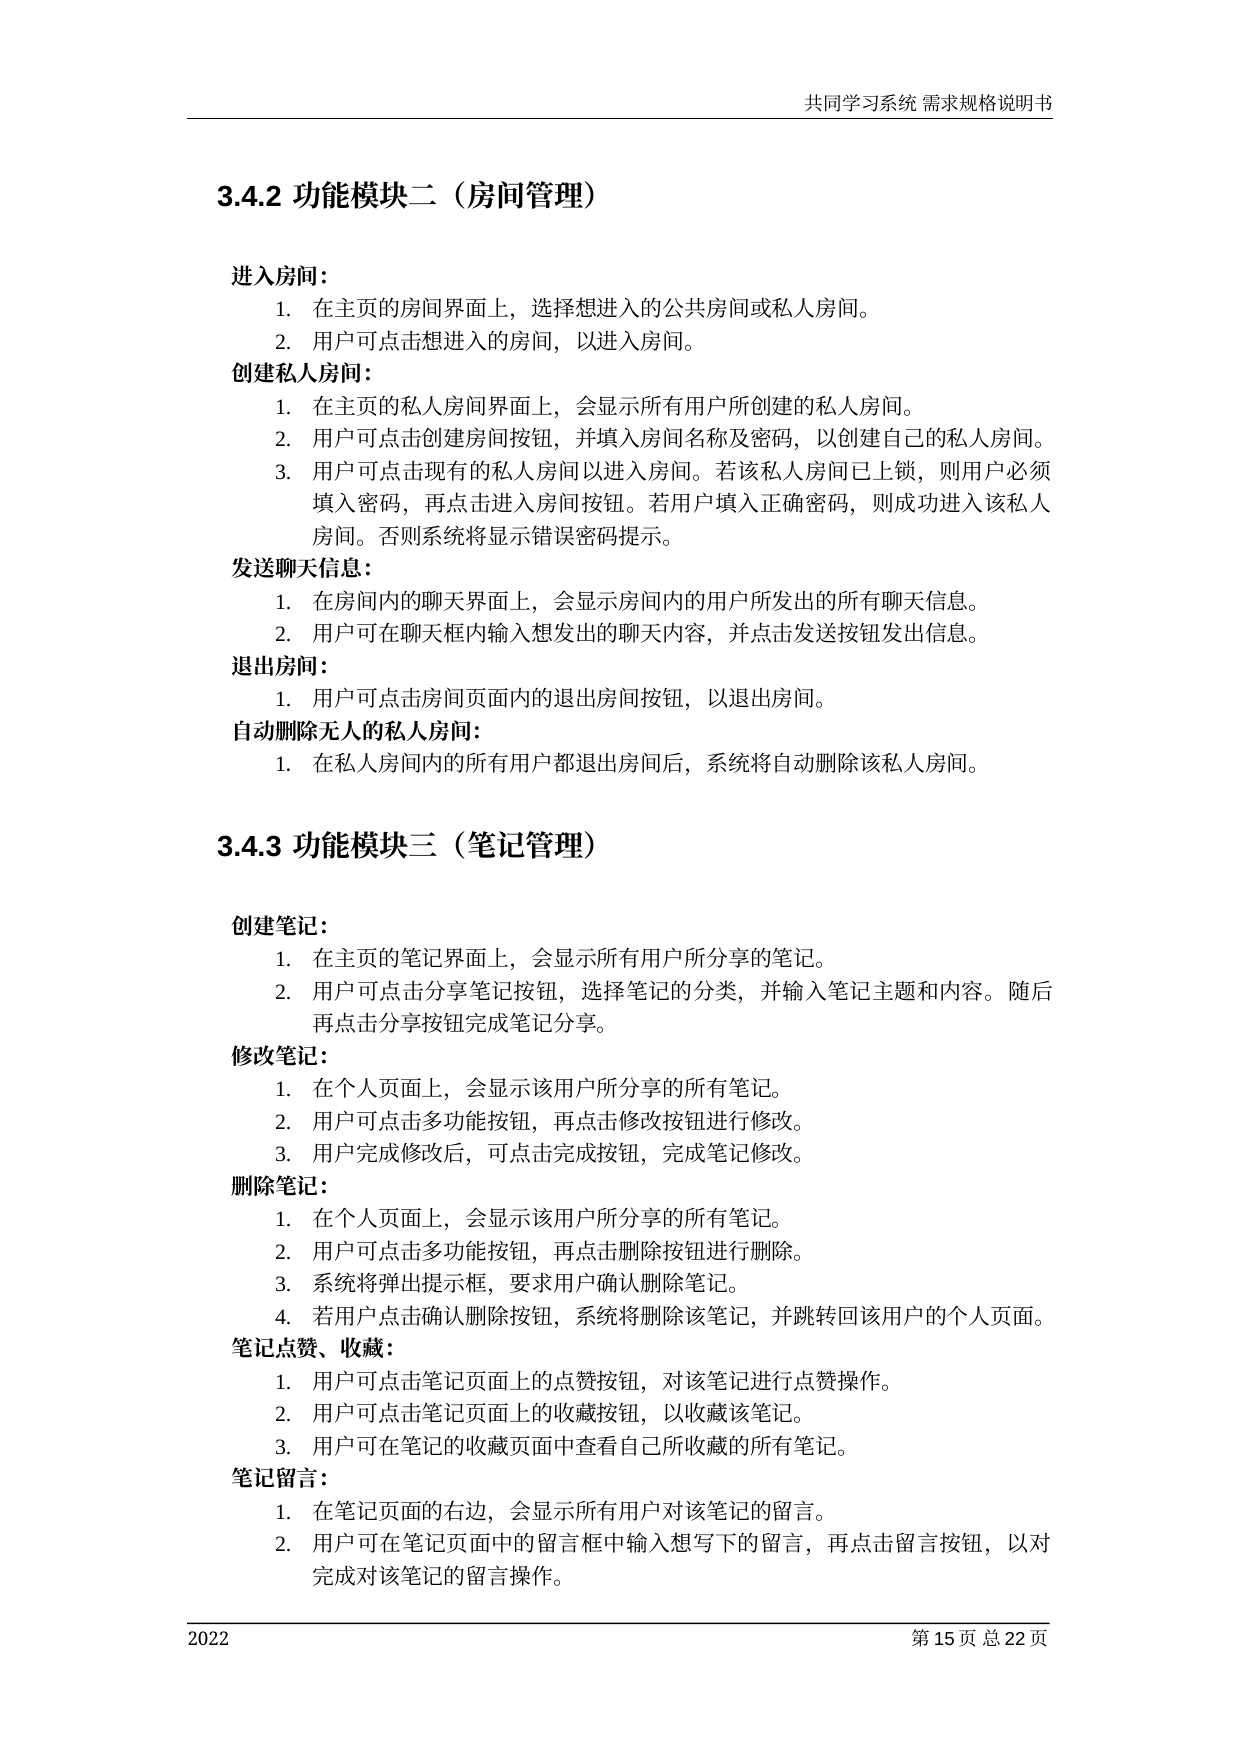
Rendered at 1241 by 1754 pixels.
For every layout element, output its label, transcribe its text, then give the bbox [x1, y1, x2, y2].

subtitle 功能模块二（房间管理） [217, 161, 1053, 226]
list 在主页的私人房间界面上，会显示所有用户所创建的私人房间。 [275, 388, 1053, 421]
text 退出房间： [187, 648, 1053, 681]
list 用户可点击想进入的房间，以进入房间。 [275, 323, 1053, 356]
list 在个人页面上，会显示该用户所分享的所有笔记。 [275, 1201, 1053, 1233]
list 用户可在笔记页面中的留言框中输入想写下的留言，再点击留言按钮，以对完成对该笔记的留言操作。 [275, 1526, 1053, 1591]
text 进入房间： [187, 258, 1053, 291]
list 在房间内的聊天界面上，会显示房间内的用户所发出的所有聊天信息。 [275, 583, 1053, 616]
text 笔记留言： [231, 1461, 1053, 1493]
list 用户可点击笔记页面上的点赞按钮，对该笔记进行点赞操作。 [275, 1363, 1053, 1396]
text 创建私人房间： [187, 356, 1053, 388]
list 在主页的房间界面上，选择想进入的公共房间或私人房间。 [275, 291, 1053, 323]
subtitle 功能模块三（笔记管理） [217, 811, 1053, 876]
text 自动删除无人的私人房间： [187, 713, 1053, 746]
list 用户可点击笔记页面上的收藏按钮，以收藏该笔记。 [275, 1396, 1053, 1428]
list 在笔记页面的右边，会显示所有用户对该笔记的留言。 [275, 1493, 1053, 1526]
list 用户可点击现有的私人房间以进入房间。若该私人房间已上锁，则用户必须填入密码，再点击进入房间按钮。若用户填入正确密码，则成功进入该私人房间。否则系统将显示错误密码提示。 [275, 453, 1053, 551]
list 用户可点击多功能按钮，再点击删除按钮进行删除。 [275, 1233, 1053, 1266]
text 删除笔记： [231, 1168, 1053, 1201]
list 用户可点击创建房间按钮，并填入房间名称及密码，以创建自己的私人房间。 [275, 421, 1053, 453]
list 在主页的笔记界面上，会显示所有用户所分享的笔记。 [275, 941, 1053, 973]
list 系统将弹出提示框，要求用户确认删除笔记。 [275, 1266, 1053, 1298]
list 用户可点击分享笔记按钮，选择笔记的分类，并输入笔记主题和内容。随后再点击分享按钮完成笔记分享。 [275, 973, 1053, 1038]
text 修改笔记： [231, 1038, 1053, 1071]
list 在私人房间内的所有用户都退出房间后，系统将自动删除该私人房间。 [275, 746, 1053, 778]
list 在个人页面上，会显示该用户所分享的所有笔记。 [275, 1071, 1053, 1103]
text 笔记点赞、收藏： [231, 1331, 1053, 1363]
list 用户完成修改后，可点击完成按钮，完成笔记修改。 [275, 1136, 1053, 1168]
list 若用户点击确认删除按钮，系统将删除该笔记，并跳转回该用户的个人页面。 [275, 1298, 1053, 1331]
text 发送聊天信息： [187, 551, 1053, 583]
list 用户可点击多功能按钮，再点击修改按钮进行修改。 [275, 1103, 1053, 1136]
list 用户可在聊天框内输入想发出的聊天内容，并点击发送按钮发出信息。 [275, 616, 1053, 648]
list 用户可点击房间页面内的退出房间按钮，以退出房间。 [275, 681, 1053, 713]
text 创建笔记： [231, 908, 1053, 941]
list 用户可在笔记的收藏页面中查看自己所收藏的所有笔记。 [275, 1428, 1053, 1461]
